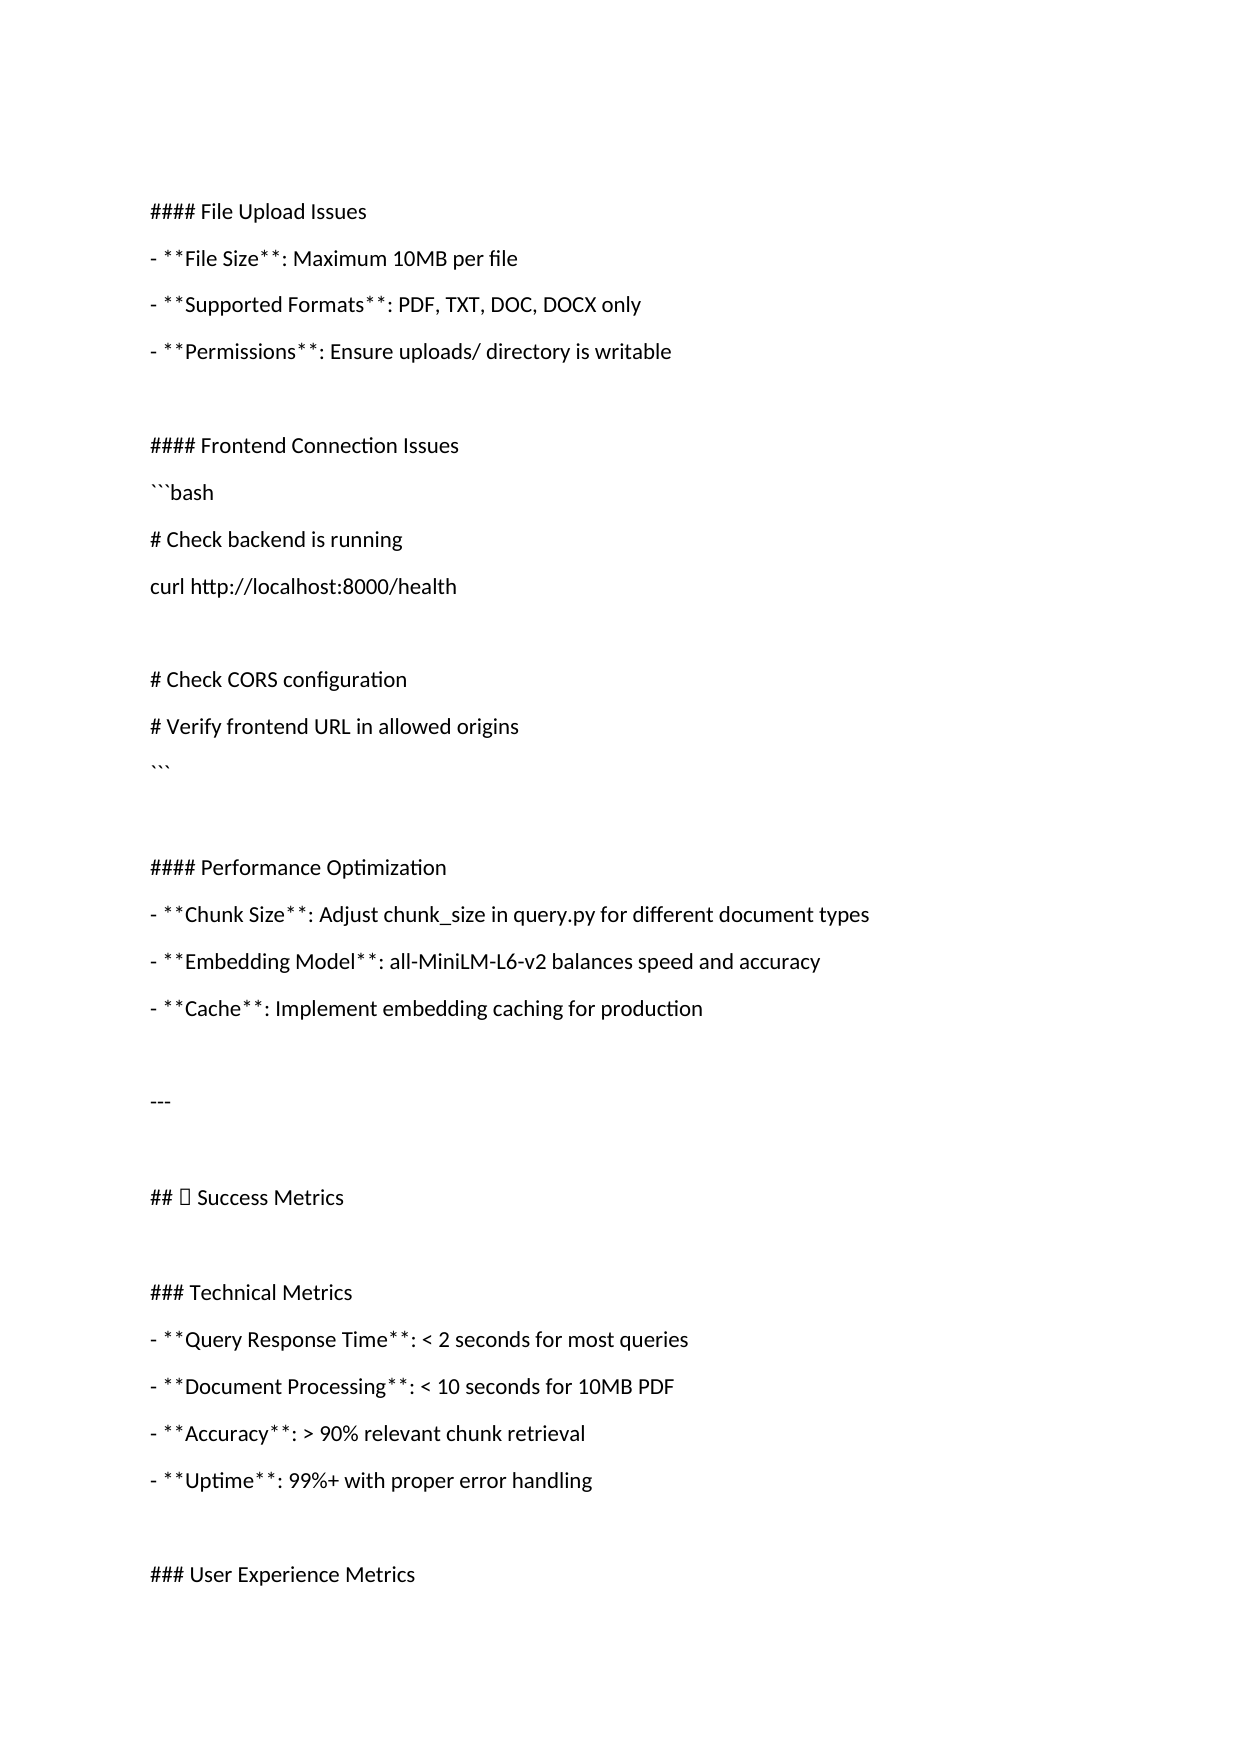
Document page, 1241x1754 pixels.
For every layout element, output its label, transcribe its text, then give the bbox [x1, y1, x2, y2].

text # Check backend is running [150, 525, 1090, 553]
text ### Technical Metrics [150, 1278, 1090, 1307]
text ```bash [150, 478, 1090, 506]
text #### File Upload Issues [150, 197, 1090, 225]
text # Check CORS configuration [150, 666, 1090, 694]
text - **Query Response Time**: < 2 seconds for most queries [150, 1325, 1090, 1353]
text - **Permissions**: Ensure uploads/ directory is writable [150, 337, 1090, 366]
text - **File Size**: Maximum 10MB per file [150, 244, 1090, 272]
text ## 🎯 Success Metrics [150, 1181, 1090, 1212]
text # Verify frontend URL in allowed origins [150, 712, 1090, 741]
text - **Supported Formats**: PDF, TXT, DOC, DOCX only [150, 291, 1090, 319]
text - **Chunk Size**: Adjust chunk_size in query.py for different document types [150, 900, 1090, 928]
text ``` [150, 759, 1090, 787]
text - **Uptime**: 99%+ with proper error handling [150, 1466, 1090, 1494]
text - **Cache**: Implement embedding caching for production [150, 994, 1090, 1022]
text ### User Experience Metrics [150, 1560, 1090, 1588]
text curl http://localhost:8000/health [150, 572, 1090, 600]
text - **Document Processing**: < 10 seconds for 10MB PDF [150, 1372, 1090, 1400]
text #### Frontend Connection Issues [150, 431, 1090, 459]
text #### Performance Optimization [150, 853, 1090, 881]
text - **Embedding Model**: all-MiniLM-L6-v2 balances speed and accuracy [150, 947, 1090, 975]
text --- [150, 1087, 1090, 1116]
text - **Accuracy**: > 90% relevant chunk retrieval [150, 1419, 1090, 1447]
